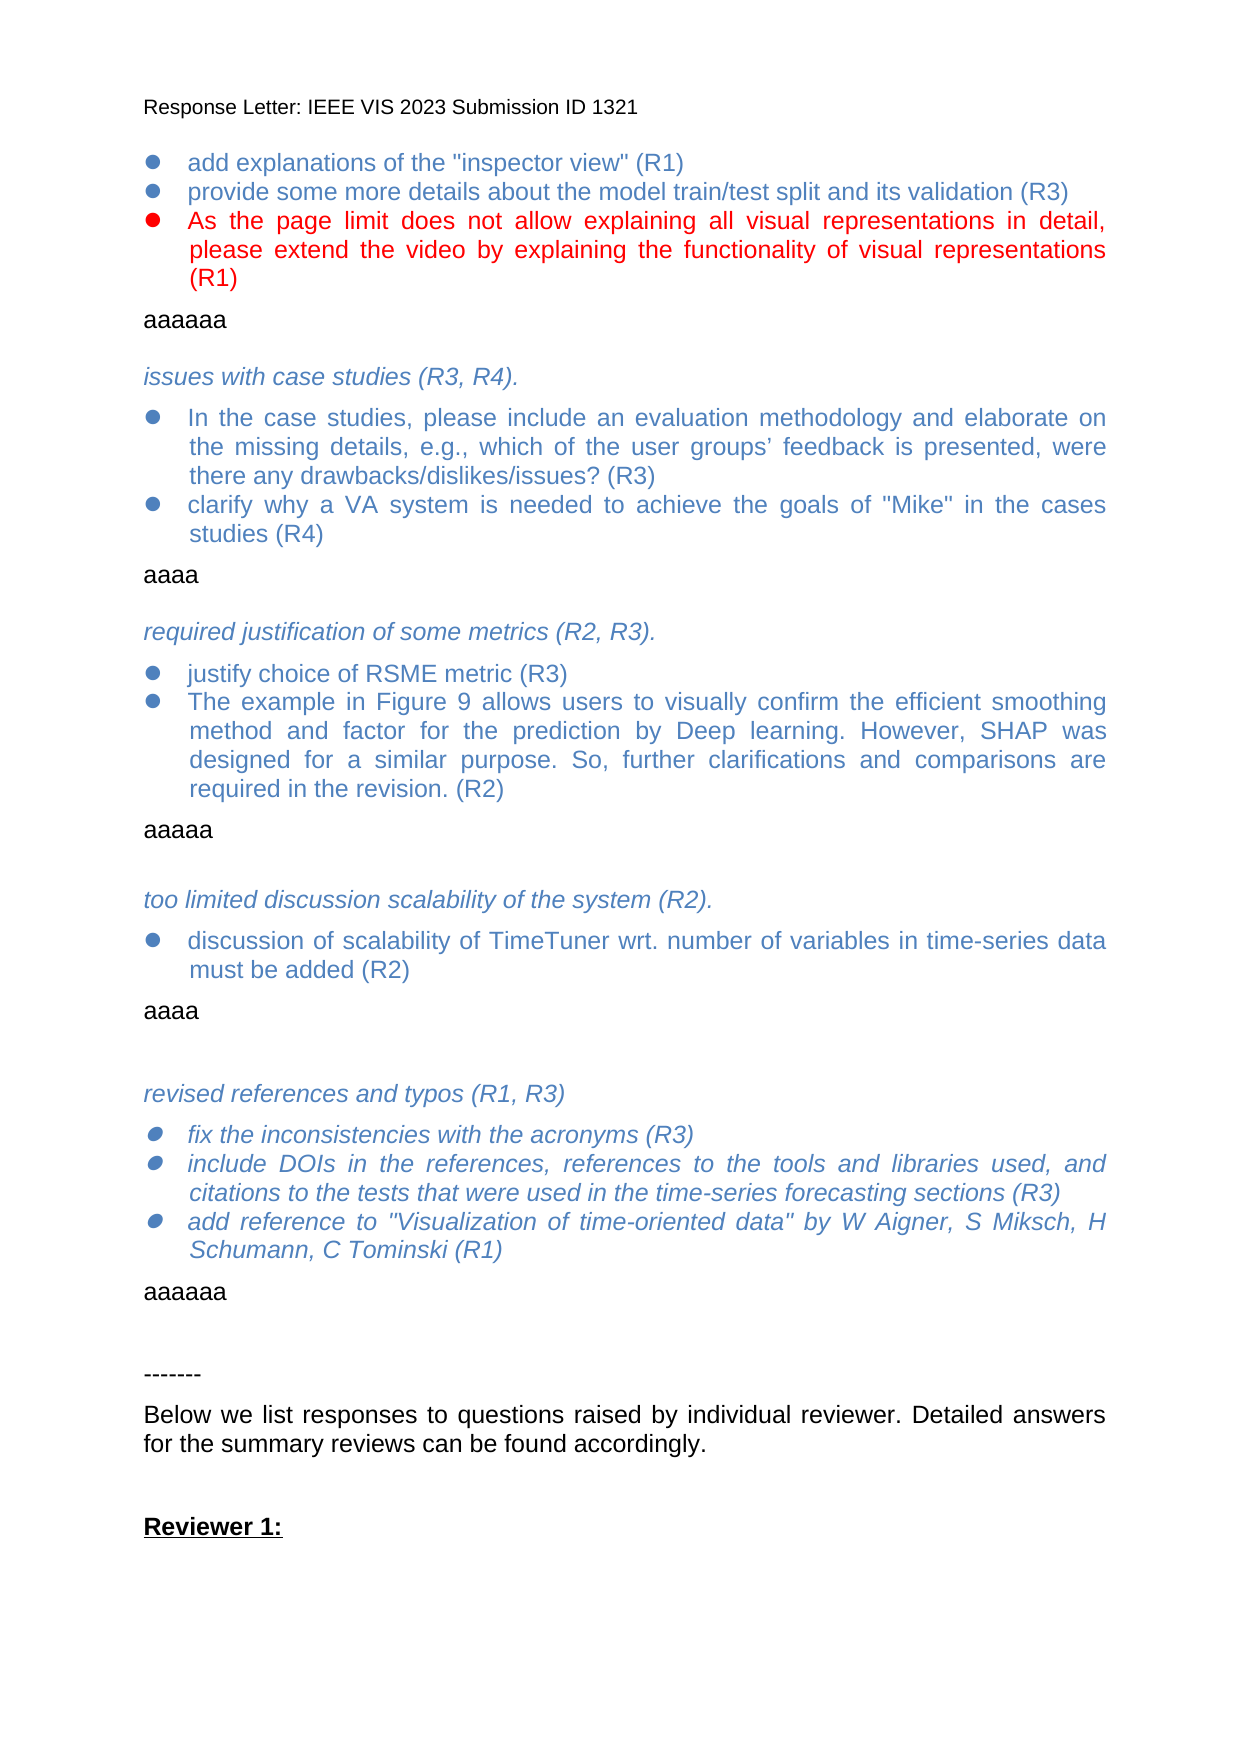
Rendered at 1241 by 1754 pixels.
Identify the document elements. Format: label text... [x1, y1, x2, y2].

text required justification of some metrics (R2, R3). [143, 617, 1108, 646]
text too limited discussion scalability of the system (R2). [143, 885, 1108, 914]
text aaaaaa [143, 304, 1108, 333]
list add explanations of the "inspector view" (R1) [143, 148, 1108, 177]
list add reference to "Visualization of time-oriented data" by W Aigner, S Miksch, H Schumann, C Tominski (R1) [143, 1207, 1108, 1264]
list include DOIs in the references, references to the tools and libraries used, and citations to the tests that were used in the time-series forecasting sections (R3) [143, 1149, 1108, 1207]
list justify choice of RSME metric (R3) [143, 658, 1108, 687]
list In the case studies, please include an evaluation methodology and elaborate on the missing details, e.g., which of the user groups’ feedback is presented, were there any drawbacks/dislikes/issues? (R3) [143, 403, 1108, 490]
list discussion of scalability of TimeTuner wrt. number of variables in time-series data must be added (R2) [143, 926, 1108, 984]
text ------- [143, 1359, 1108, 1388]
list fix the inconsistencies with the acronyms (R3) [143, 1120, 1108, 1149]
text aaaaaa [143, 1277, 1108, 1305]
text aaaa [143, 560, 1108, 588]
list As the page limit does not allow explaining all visual representations in detail, please extend the video by explaining the functionality of visual representations (R1) [143, 206, 1108, 292]
list provide some more details about the model train/test split and its validation (R3) [143, 177, 1108, 206]
text Reviewer 1: [143, 1512, 1108, 1540]
text Below we list responses to questions raised by individual reviewer. Detailed answers for the summary reviews can be found accordingly. [143, 1400, 1108, 1458]
list The example in Figure 9 allows users to visually confirm the efficient smoothing method and factor for the prediction by Deep learning. However, SHAP was designed for a similar purpose. So, further clarifications and comparisons are required in the revision. (R2) [143, 687, 1108, 802]
text aaaa [143, 996, 1108, 1025]
text issues with case studies (R3, R4). [143, 362, 1108, 391]
text revised references and typos (R1, R3) [143, 1079, 1108, 1108]
text aaaaa [143, 815, 1108, 844]
list clarify why a VA system is needed to achieve the goals of "Mike" in the cases studies (R4) [143, 490, 1108, 547]
